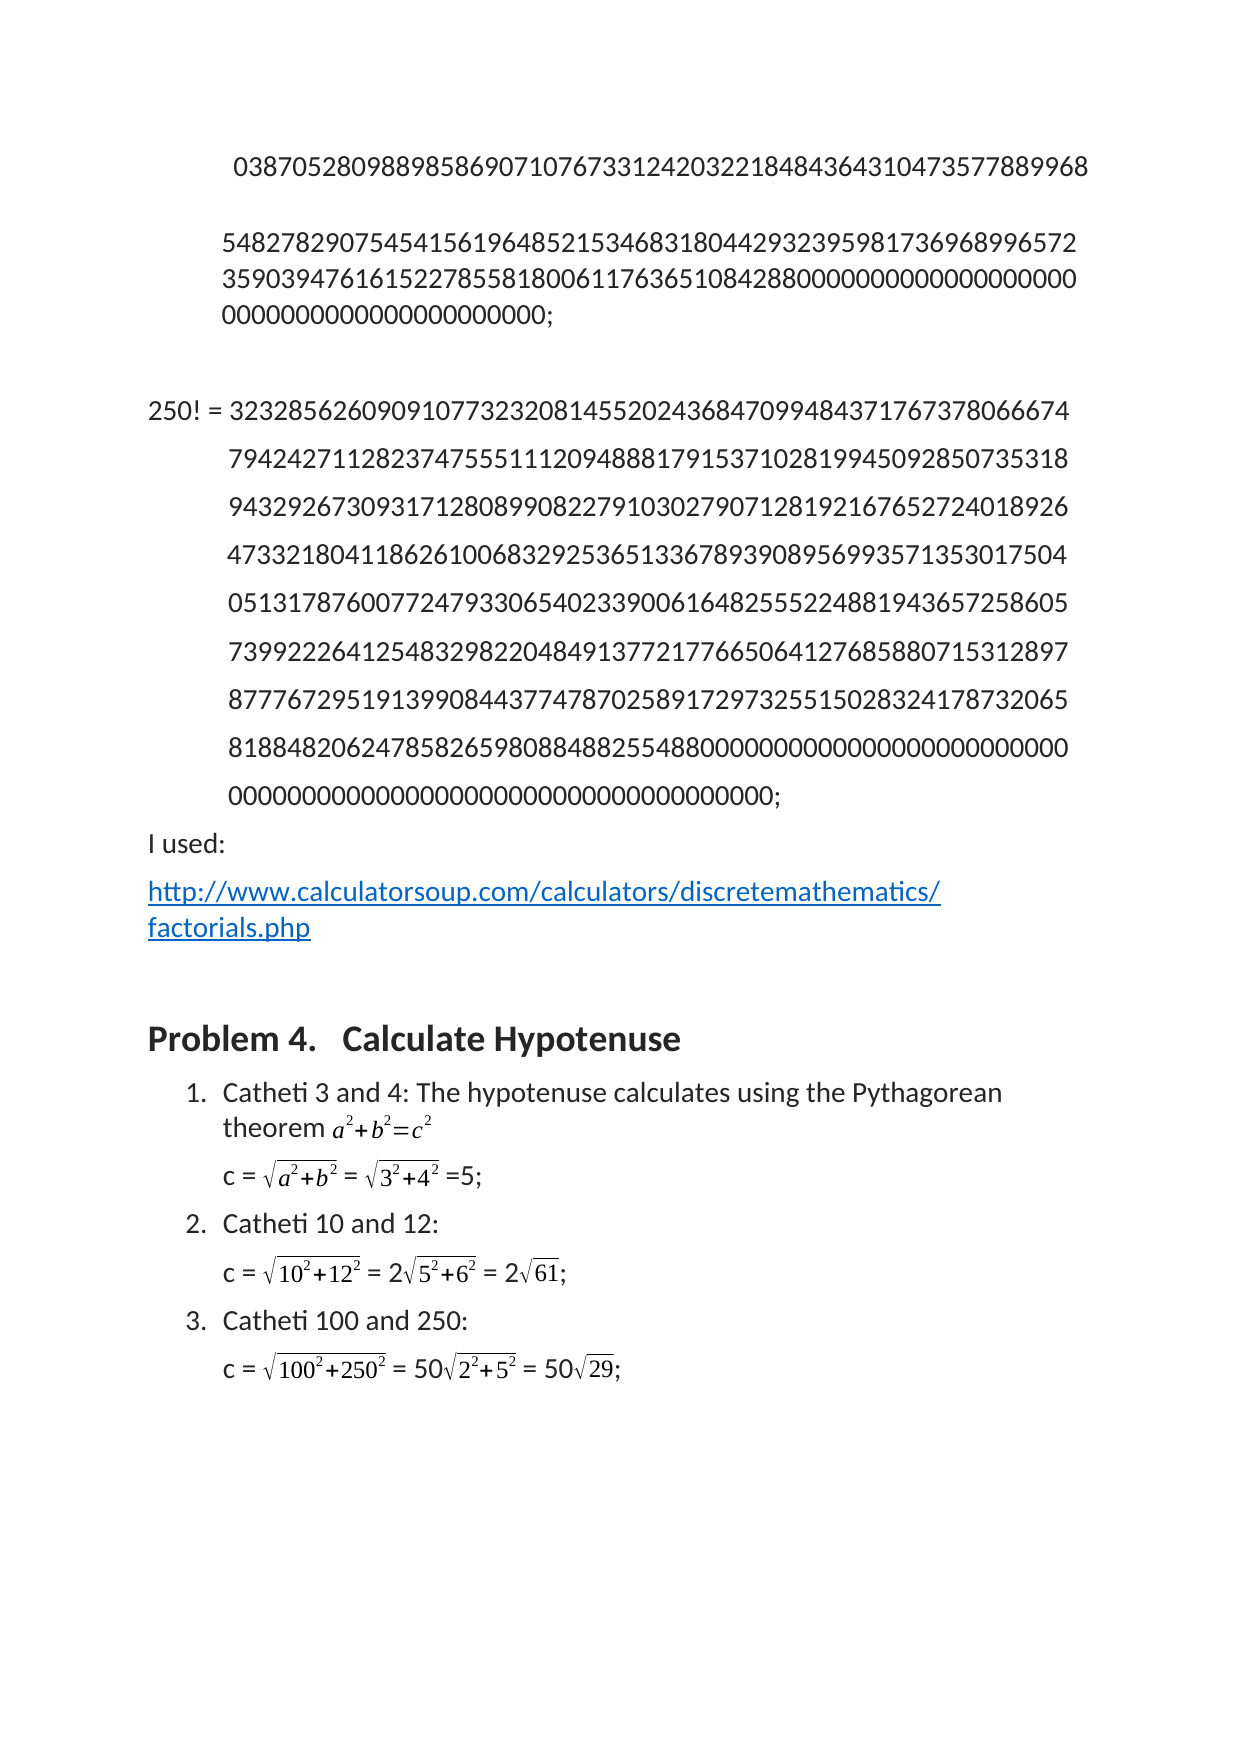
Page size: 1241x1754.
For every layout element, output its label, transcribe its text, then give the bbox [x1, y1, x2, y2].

text I used: [148, 825, 1093, 861]
text 794242711282374755511120948881791537102819945092850735318 [221, 440, 1093, 476]
list Catheti 10 and 12: [185, 1206, 1093, 1241]
text c = = 2 = 2; [223, 1254, 1093, 1289]
text 250! = 323285626090910773232081455202436847099484371767378066674 [148, 392, 1093, 428]
list Catheti 100 and 250: [185, 1302, 1093, 1337]
list Catheti 3 and 4: The hypotenuse calculates using the Pythagorean theorem [185, 1074, 1093, 1145]
text 548278290754541561964852153468318044293239598173696899657235903947616152278558180061176365108428800000000000000000000000000000000000000000; [148, 196, 1093, 331]
text Problem 4. Calculate Hypotenuse [148, 1015, 1093, 1061]
text c = = 50 = 50; [223, 1350, 1093, 1386]
text 0387052809889858690710767331242032218484364310473577889968 [148, 148, 1093, 183]
text 0000000000000000000000000000000000000; [221, 777, 1093, 813]
text 877767295191399084437747870258917297325515028324178732065 [221, 681, 1093, 716]
text 051317876007724793306540233900616482555224881943657258605 [221, 584, 1093, 620]
text 473321804118626100683292536513367893908956993571353017504 [148, 536, 1093, 572]
text 818848206247858265980884882554880000000000000000000000000 [221, 729, 1093, 764]
text 739922264125483298220484913772177665064127685880715312897 [221, 633, 1093, 668]
text http://www.calculatorsoup.com/calculators/discretemathematics/factorials.php [148, 873, 1093, 944]
text 943292673093171280899082279103027907128192167652724018926 [221, 488, 1093, 524]
text c = = =5; [223, 1157, 1093, 1193]
